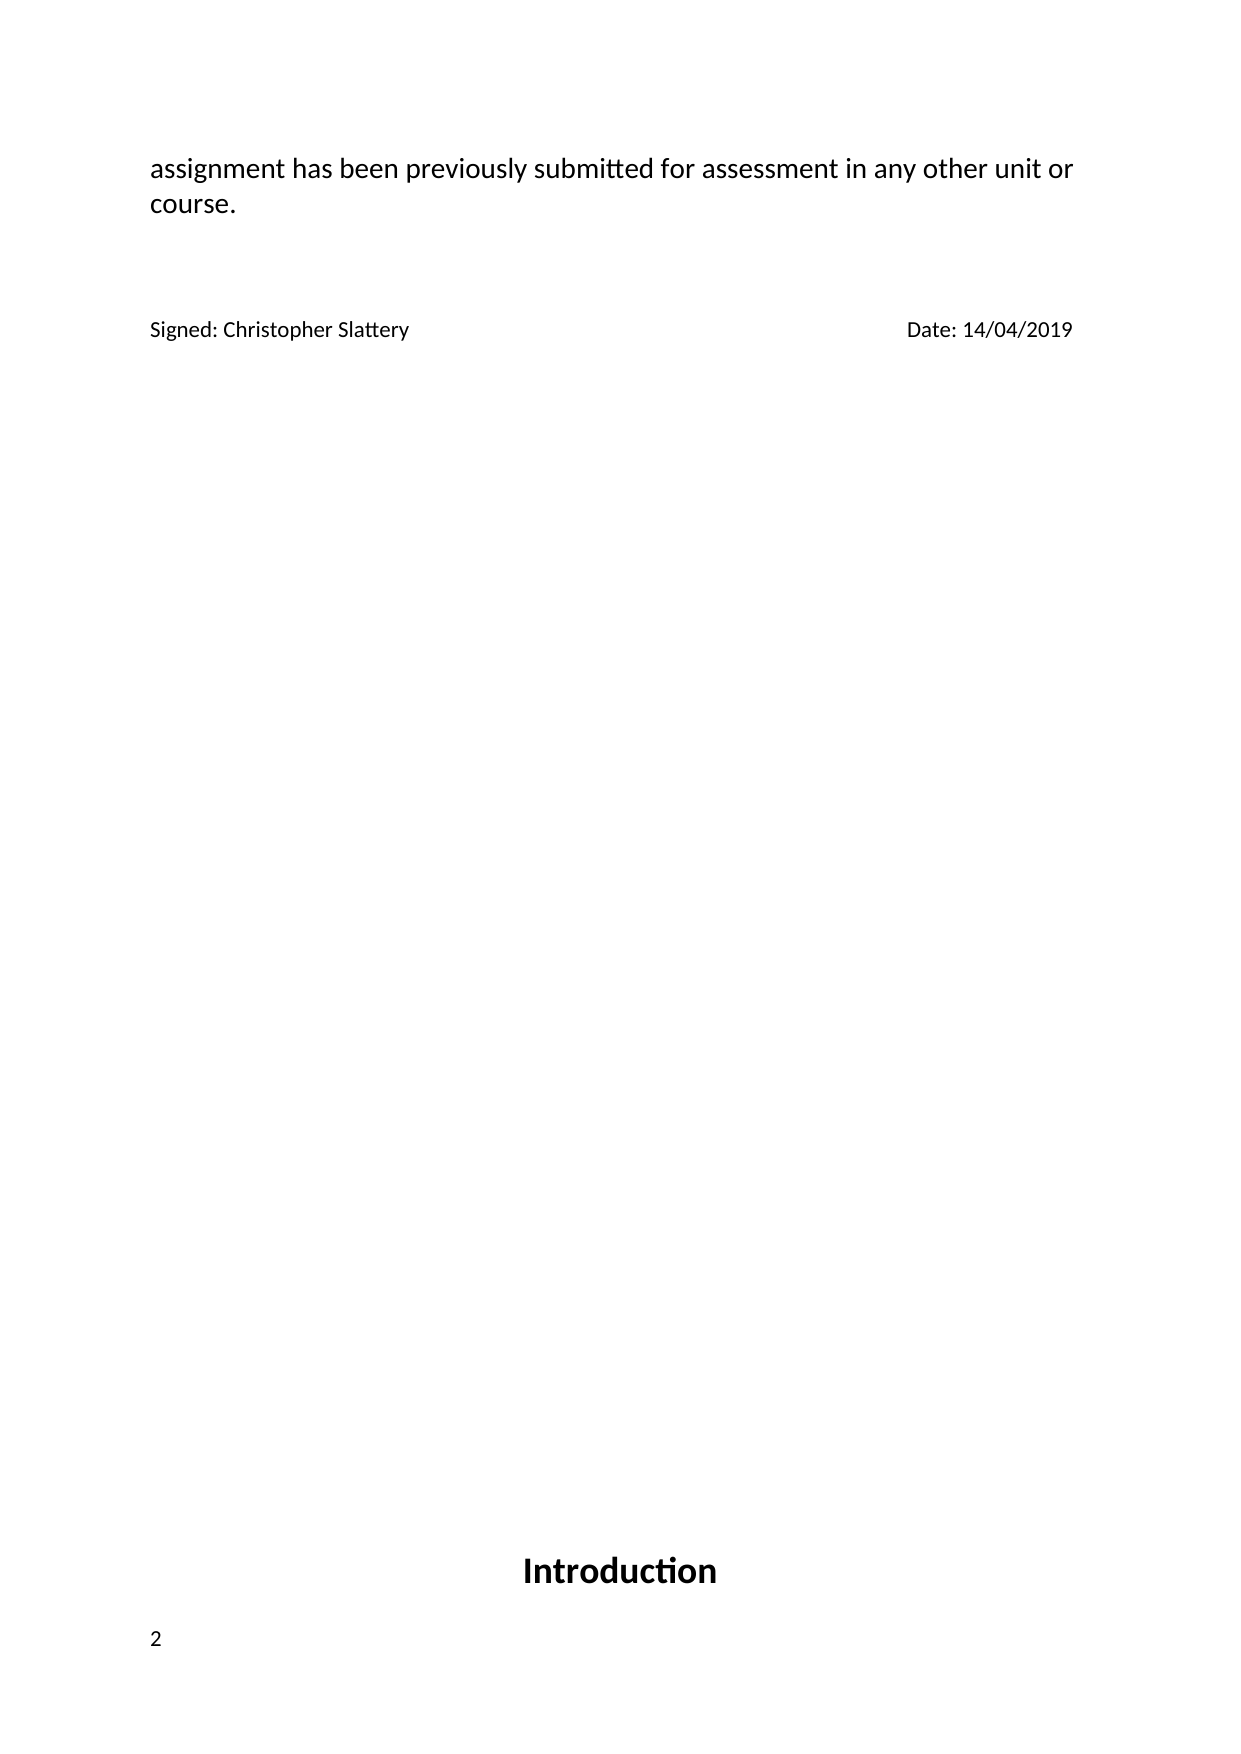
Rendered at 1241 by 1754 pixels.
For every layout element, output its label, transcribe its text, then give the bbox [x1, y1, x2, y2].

text Introduction [150, 1547, 1090, 1593]
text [150, 150, 1090, 221]
text Signed: Christopher Slattery Date: 14/04/2019 [150, 315, 1090, 343]
